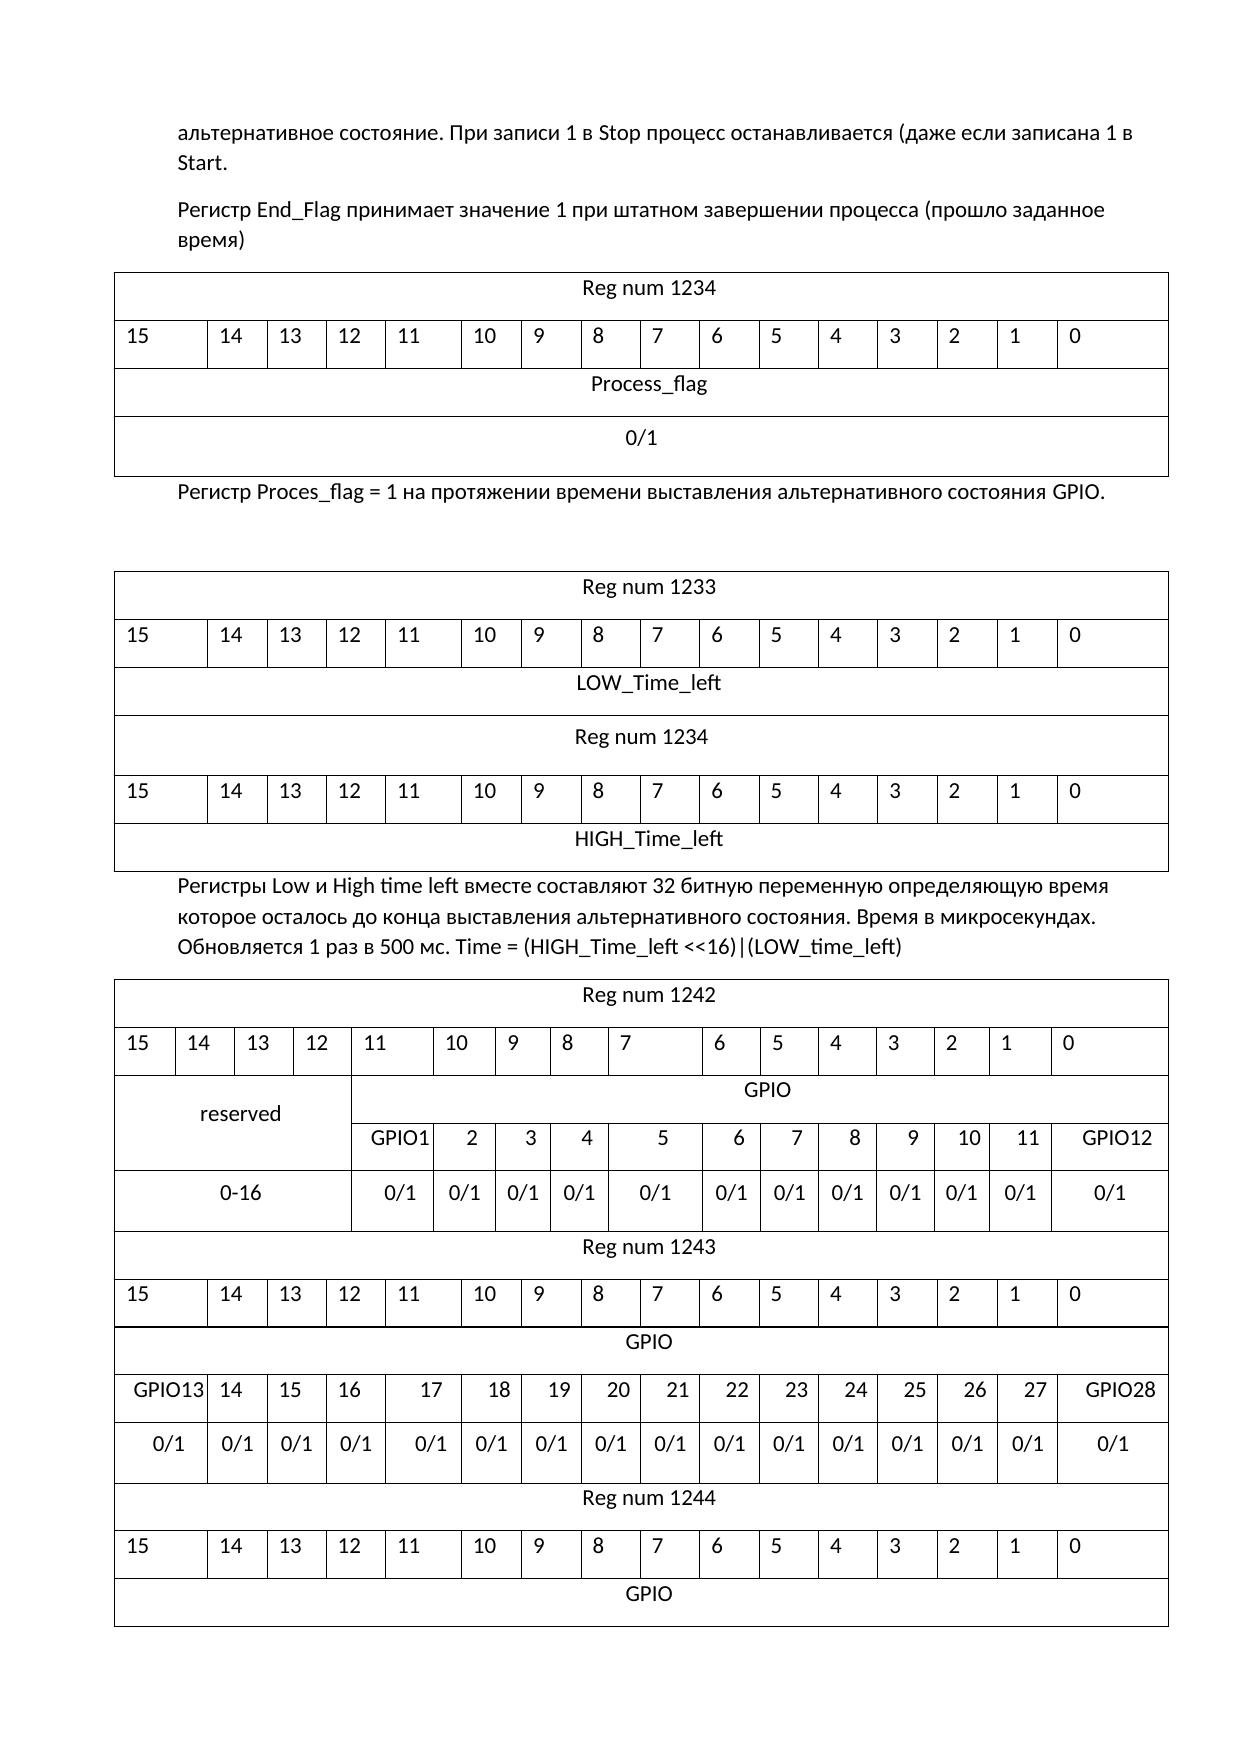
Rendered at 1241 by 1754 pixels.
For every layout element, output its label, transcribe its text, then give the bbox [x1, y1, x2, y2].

table_cell 7 [761, 1124, 818, 1170]
table_cell 5 [761, 1028, 818, 1074]
table_cell 18 [462, 1375, 521, 1422]
table_cell 4 [819, 620, 877, 667]
table_cell 10 [462, 776, 521, 823]
table_cell 9 [496, 1028, 550, 1074]
table_cell 0/1 [434, 1171, 495, 1231]
table_cell 1 [998, 620, 1057, 667]
table_cell GPIO [115, 1579, 1168, 1626]
table_cell 0 [1058, 776, 1168, 823]
table_cell 8 [582, 1531, 640, 1578]
table_cell 11 [386, 620, 461, 667]
table_cell 15 [115, 1531, 207, 1578]
table_cell 15 [115, 321, 207, 368]
table_cell 8 [819, 1124, 876, 1170]
table_cell 0/1 [998, 1423, 1057, 1482]
table_cell 11 [352, 1028, 433, 1074]
table_cell 0/1 [1058, 1423, 1168, 1482]
table_cell 25 [878, 1375, 937, 1422]
table_cell 2 [434, 1124, 495, 1170]
table_cell 12 [327, 1531, 385, 1578]
table_cell 0/1 [641, 1423, 699, 1482]
table_cell 1 [998, 1531, 1057, 1578]
table_cell 10 [434, 1028, 495, 1074]
table_cell 15 [115, 620, 207, 667]
table_cell 0/1 [877, 1171, 934, 1231]
table_cell 8 [582, 776, 640, 823]
table_cell 13 [268, 776, 326, 823]
table_cell 5 [609, 1124, 702, 1170]
table_cell 15 [115, 1028, 175, 1074]
table_cell 9 [522, 1531, 581, 1578]
table_cell 9 [522, 620, 581, 667]
table_cell 0/1 [115, 1423, 207, 1482]
table_cell 0 [1058, 1531, 1168, 1578]
table_cell 9 [522, 321, 581, 368]
table_cell 5 [760, 1280, 818, 1326]
table_cell 7 [609, 1028, 702, 1074]
table_cell 1 [998, 1280, 1057, 1326]
table_cell Reg num 1244 [115, 1484, 1168, 1530]
table_cell 0 [1058, 1280, 1168, 1326]
table_cell 0 [1052, 1028, 1168, 1074]
table_cell 14 [208, 620, 267, 667]
table_cell 6 [700, 1280, 759, 1326]
table_cell GPIO12 [1052, 1124, 1168, 1170]
table_cell 12 [327, 620, 385, 667]
table_cell 3 [878, 321, 937, 368]
table_cell 1 [990, 1028, 1051, 1074]
table_cell 6 [700, 1531, 759, 1578]
table_cell GPIO [115, 1328, 1168, 1374]
table_cell 7 [641, 1531, 699, 1578]
table_cell 11 [386, 321, 461, 368]
table_cell 7 [641, 321, 699, 368]
table_cell 0/1 [462, 1423, 521, 1482]
table_cell 12 [327, 776, 385, 823]
table_cell 0/1 [115, 417, 1168, 476]
table_cell 14 [208, 776, 267, 823]
table_cell 5 [760, 776, 818, 823]
table_cell 3 [878, 1280, 937, 1326]
table_cell 0 [1058, 620, 1168, 667]
table_cell 3 [877, 1028, 934, 1074]
table_cell 0/1 [522, 1423, 581, 1482]
table_cell 14 [208, 321, 267, 368]
table_cell 4 [819, 321, 877, 368]
table_cell 0/1 [208, 1423, 267, 1482]
table_cell 4 [551, 1124, 608, 1170]
table_cell 0/1 [268, 1423, 326, 1482]
table_cell LOW_Time_left [115, 668, 1168, 714]
text Регистр Proces_flag = 1 на протяжении времени выставления альтернативного состояния GPIO. [177, 477, 1167, 505]
table_cell 3 [878, 1531, 937, 1578]
table_cell 15 [115, 776, 207, 823]
table_cell 12 [294, 1028, 351, 1074]
table_cell 2 [938, 620, 997, 667]
table_cell 0/1 [935, 1171, 989, 1231]
table_cell 11 [990, 1124, 1051, 1170]
table_cell 13 [235, 1028, 293, 1074]
table_cell 6 [703, 1124, 760, 1170]
table_cell 5 [760, 1531, 818, 1578]
table_cell 22 [700, 1375, 759, 1422]
table_cell 0/1 [386, 1423, 461, 1482]
table_cell 3 [878, 620, 937, 667]
table_header Reg num 1234 [115, 273, 1168, 320]
table_cell 9 [877, 1124, 934, 1170]
table_cell 4 [819, 1028, 876, 1074]
table_cell GPIO13 [115, 1375, 207, 1422]
table_cell 10 [462, 321, 521, 368]
table_cell 4 [819, 1280, 877, 1326]
table_cell 27 [998, 1375, 1057, 1422]
table_cell GPIO [352, 1076, 1168, 1122]
table_cell 0/1 [760, 1423, 818, 1482]
table_cell 3 [496, 1124, 550, 1170]
text Регистры Low и High time left вместе составляют 32 битную переменную определяющую время которое осталось до конца выставления альтернативного состояния. Время в микросекундах. Обновляется 1 раз в 500 мс. Time = (HIGH_Time_left <<16)|(LOW_time_left) [177, 872, 1167, 960]
table_cell GPIO28 [1058, 1375, 1168, 1422]
table_cell 8 [551, 1028, 608, 1074]
table_cell 7 [641, 1280, 699, 1326]
table_cell 0/1 [703, 1171, 760, 1231]
table_cell 17 [386, 1375, 461, 1422]
table_cell 0/1 [582, 1423, 640, 1482]
table_cell 0/1 [761, 1171, 818, 1231]
table_cell 0 [1058, 321, 1168, 368]
table_cell 12 [327, 1280, 385, 1326]
table_cell 5 [760, 321, 818, 368]
table_cell 0/1 [938, 1423, 997, 1482]
table_cell 8 [582, 321, 640, 368]
table_cell 0/1 [496, 1171, 550, 1231]
table_cell 15 [268, 1375, 326, 1422]
table_cell 15 [115, 1280, 207, 1326]
table_cell 8 [582, 1280, 640, 1326]
table_cell 12 [327, 321, 385, 368]
table_cell 2 [938, 776, 997, 823]
table_cell 0/1 [609, 1171, 702, 1231]
table_cell 9 [522, 776, 581, 823]
table_header Reg num 1242 [115, 980, 1168, 1027]
table_cell 0/1 [700, 1423, 759, 1482]
table_cell 2 [938, 321, 997, 368]
table_cell 0/1 [819, 1171, 876, 1231]
table_cell 24 [819, 1375, 877, 1422]
table_cell 2 [938, 1280, 997, 1326]
table_cell 10 [462, 1531, 521, 1578]
table_cell 0/1 [878, 1423, 937, 1482]
table_cell 4 [819, 776, 877, 823]
table_cell 10 [462, 1280, 521, 1326]
table_cell 1 [998, 321, 1057, 368]
table_cell Reg num 1243 [115, 1232, 1168, 1278]
table_cell 13 [268, 1531, 326, 1578]
table_cell 2 [938, 1531, 997, 1578]
table_cell 23 [760, 1375, 818, 1422]
table_cell 0/1 [1052, 1171, 1168, 1231]
table_cell 16 [327, 1375, 385, 1422]
table_cell 6 [700, 620, 759, 667]
table_cell 8 [582, 620, 640, 667]
table_cell 13 [268, 620, 326, 667]
table_cell 14 [176, 1028, 234, 1074]
table_cell 13 [268, 1280, 326, 1326]
table_cell 7 [641, 620, 699, 667]
table_cell GPIO1 [352, 1124, 433, 1170]
table_cell 6 [703, 1028, 760, 1074]
table_cell 0/1 [990, 1171, 1051, 1231]
table_cell 10 [935, 1124, 989, 1170]
table_cell 14 [208, 1531, 267, 1578]
table_cell 0/1 [352, 1171, 433, 1231]
table_cell 11 [386, 1280, 461, 1326]
table_cell 26 [938, 1375, 997, 1422]
table_cell Process_flag [115, 369, 1168, 416]
table_cell HIGH_Time_left [115, 824, 1168, 871]
table_cell 3 [878, 776, 937, 823]
table_cell 2 [935, 1028, 989, 1074]
table_cell 11 [386, 1531, 461, 1578]
table_header Reg num 1233 [115, 572, 1168, 619]
table_cell 1 [998, 776, 1057, 823]
table_cell 13 [268, 321, 326, 368]
table_cell 6 [700, 321, 759, 368]
text Регистр End_Flag принимает значение 1 при штатном завершении процесса (прошло заданное время) [177, 195, 1167, 253]
table_cell 14 [208, 1375, 267, 1422]
table_cell 7 [641, 776, 699, 823]
table_cell reserved [115, 1076, 351, 1170]
table_cell 0-16 [115, 1171, 351, 1231]
table_cell 0/1 [327, 1423, 385, 1482]
table_cell 0/1 [551, 1171, 608, 1231]
table_cell 5 [760, 620, 818, 667]
table_cell 20 [582, 1375, 640, 1422]
table_cell Reg num 1234 [115, 716, 1168, 775]
table_cell 6 [700, 776, 759, 823]
table_cell 19 [522, 1375, 581, 1422]
table_cell 11 [386, 776, 461, 823]
table_cell 21 [641, 1375, 699, 1422]
table_cell 4 [819, 1531, 877, 1578]
table_cell 14 [208, 1280, 267, 1326]
table_cell 10 [462, 620, 521, 667]
table_cell 0/1 [819, 1423, 877, 1482]
table_cell 9 [522, 1280, 581, 1326]
